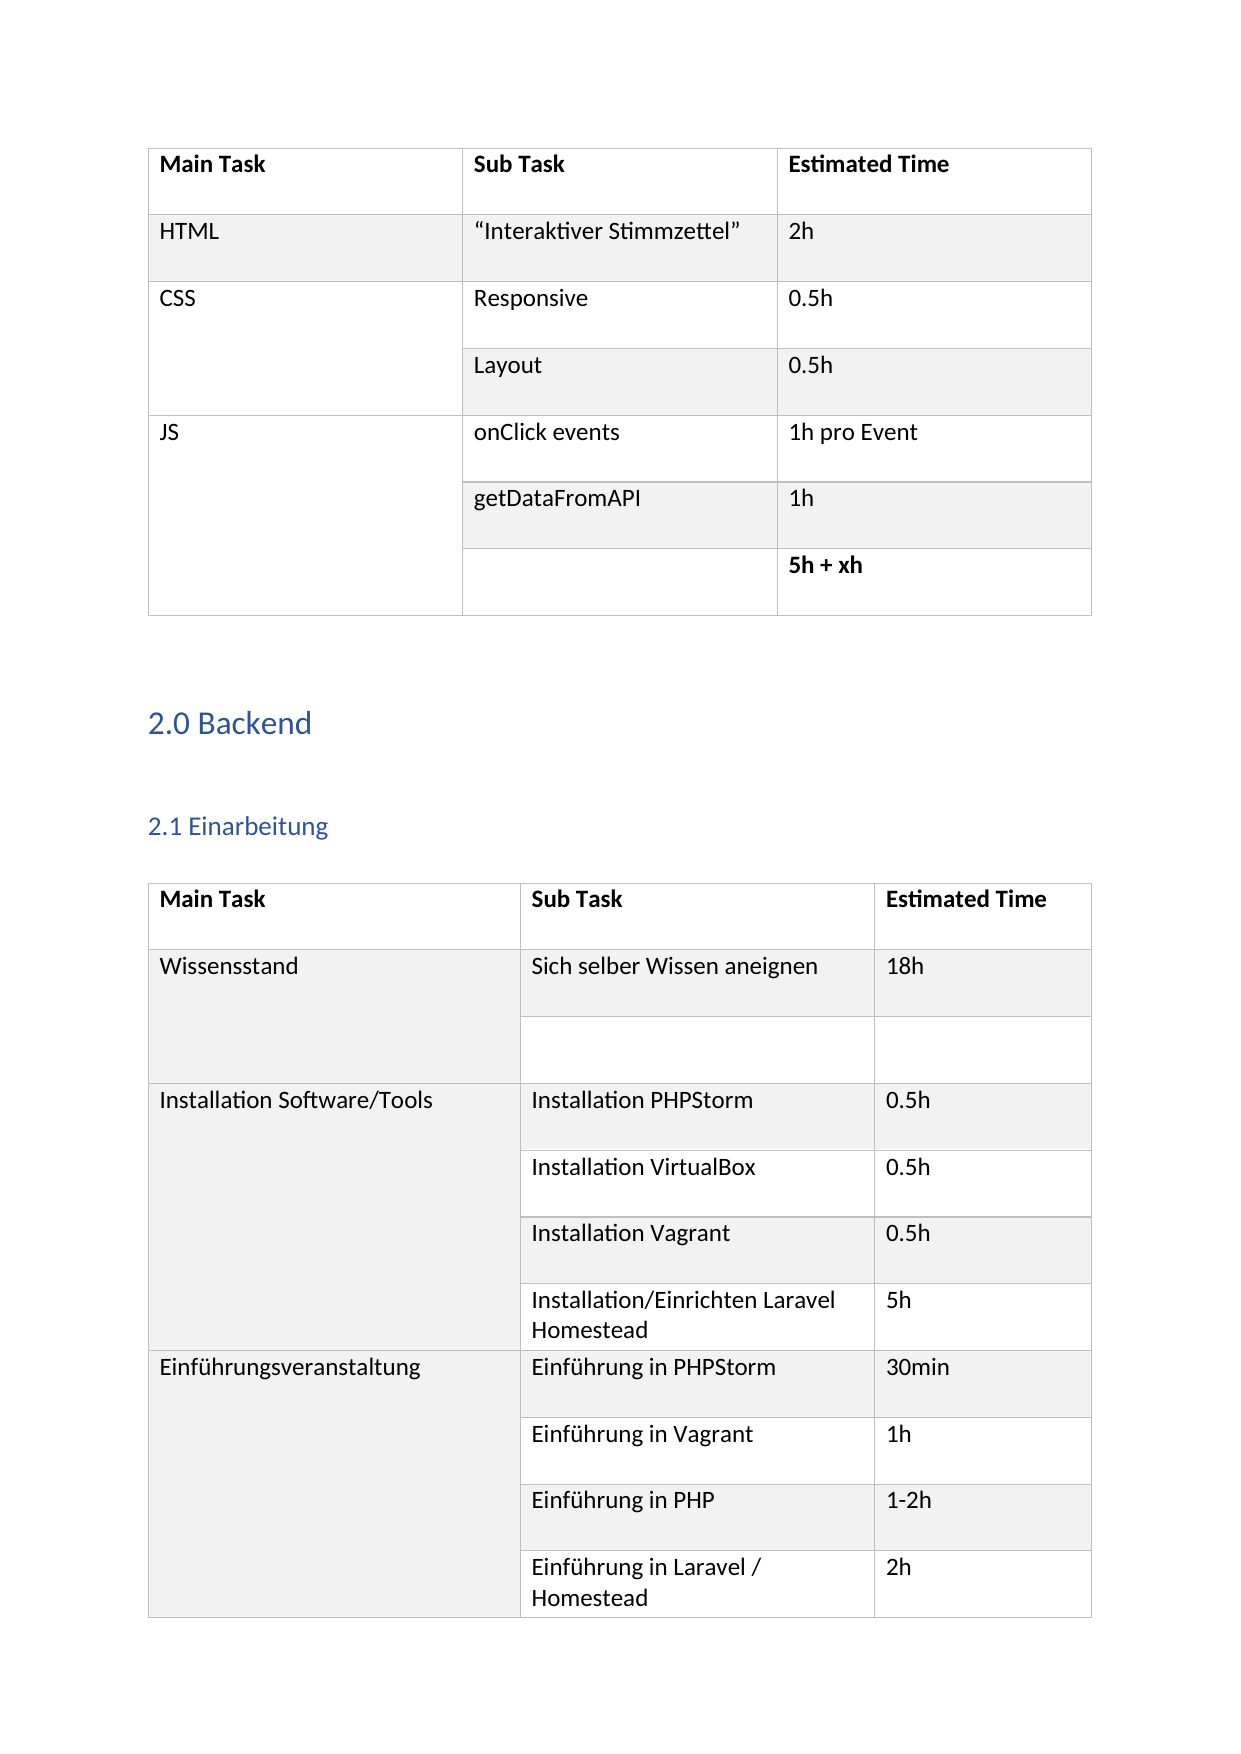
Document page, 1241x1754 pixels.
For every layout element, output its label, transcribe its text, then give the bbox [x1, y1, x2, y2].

table_header Main Task [149, 149, 462, 214]
table_cell Installation PHPStorm [521, 1084, 874, 1149]
table_cell Installation Software/Tools [149, 1084, 520, 1350]
table_cell Installation/Einrichten Laravel Homestead [521, 1284, 874, 1350]
table_cell 1-2h [875, 1485, 1091, 1550]
table_cell 0.5h [875, 1218, 1091, 1283]
table_cell 5h + xh [778, 549, 1091, 615]
table_header Estimated Time [778, 149, 1091, 214]
table_cell getDataFromAPI [463, 483, 777, 548]
table_cell 5h [875, 1284, 1091, 1350]
table_cell Installation VirtualBox [521, 1151, 874, 1216]
table_cell onClick events [463, 416, 777, 481]
table_cell 0.5h [778, 282, 1091, 348]
table_cell [521, 1017, 874, 1083]
table_cell Responsive [463, 282, 777, 348]
table_cell JS [149, 416, 462, 615]
table_cell 1h pro Event [778, 416, 1091, 481]
table_cell [875, 1017, 1091, 1083]
table_cell Installation Vagrant [521, 1218, 874, 1283]
table_cell “Interaktiver Stimmzettel” [463, 215, 777, 281]
table_cell 2h [875, 1551, 1091, 1617]
table_cell Einführung in PHP [521, 1485, 874, 1550]
table_cell 18h [875, 950, 1091, 1016]
table_cell 0.5h [875, 1084, 1091, 1149]
table_cell Sich selber Wissen aneignen [521, 950, 874, 1016]
table_cell 1h [778, 483, 1091, 548]
table_cell HTML [149, 215, 462, 281]
table_cell Wissensstand [149, 950, 520, 1083]
table_header Sub Task [463, 149, 777, 214]
table_header Sub Task [521, 884, 874, 949]
table_cell [463, 549, 777, 615]
table_cell 0.5h [778, 349, 1091, 415]
table_header Main Task [149, 884, 520, 949]
table_cell 30min [875, 1351, 1091, 1417]
table_cell Einführung in Vagrant [521, 1418, 874, 1483]
table_header Estimated Time [875, 884, 1091, 949]
table_cell Einführung in Laravel / Homestead [521, 1551, 874, 1617]
table_cell Einführung in PHPStorm [521, 1351, 874, 1417]
table_cell CSS [149, 282, 462, 415]
table_cell 0.5h [875, 1151, 1091, 1216]
table_cell 1h [875, 1418, 1091, 1483]
table_cell Layout [463, 349, 777, 415]
table_cell 2h [778, 215, 1091, 281]
table_cell Einführungsveranstaltung [149, 1351, 520, 1617]
subtitle 2.1 Einarbeitung [148, 809, 1093, 842]
subtitle 2.0 Backend [148, 702, 1093, 743]
